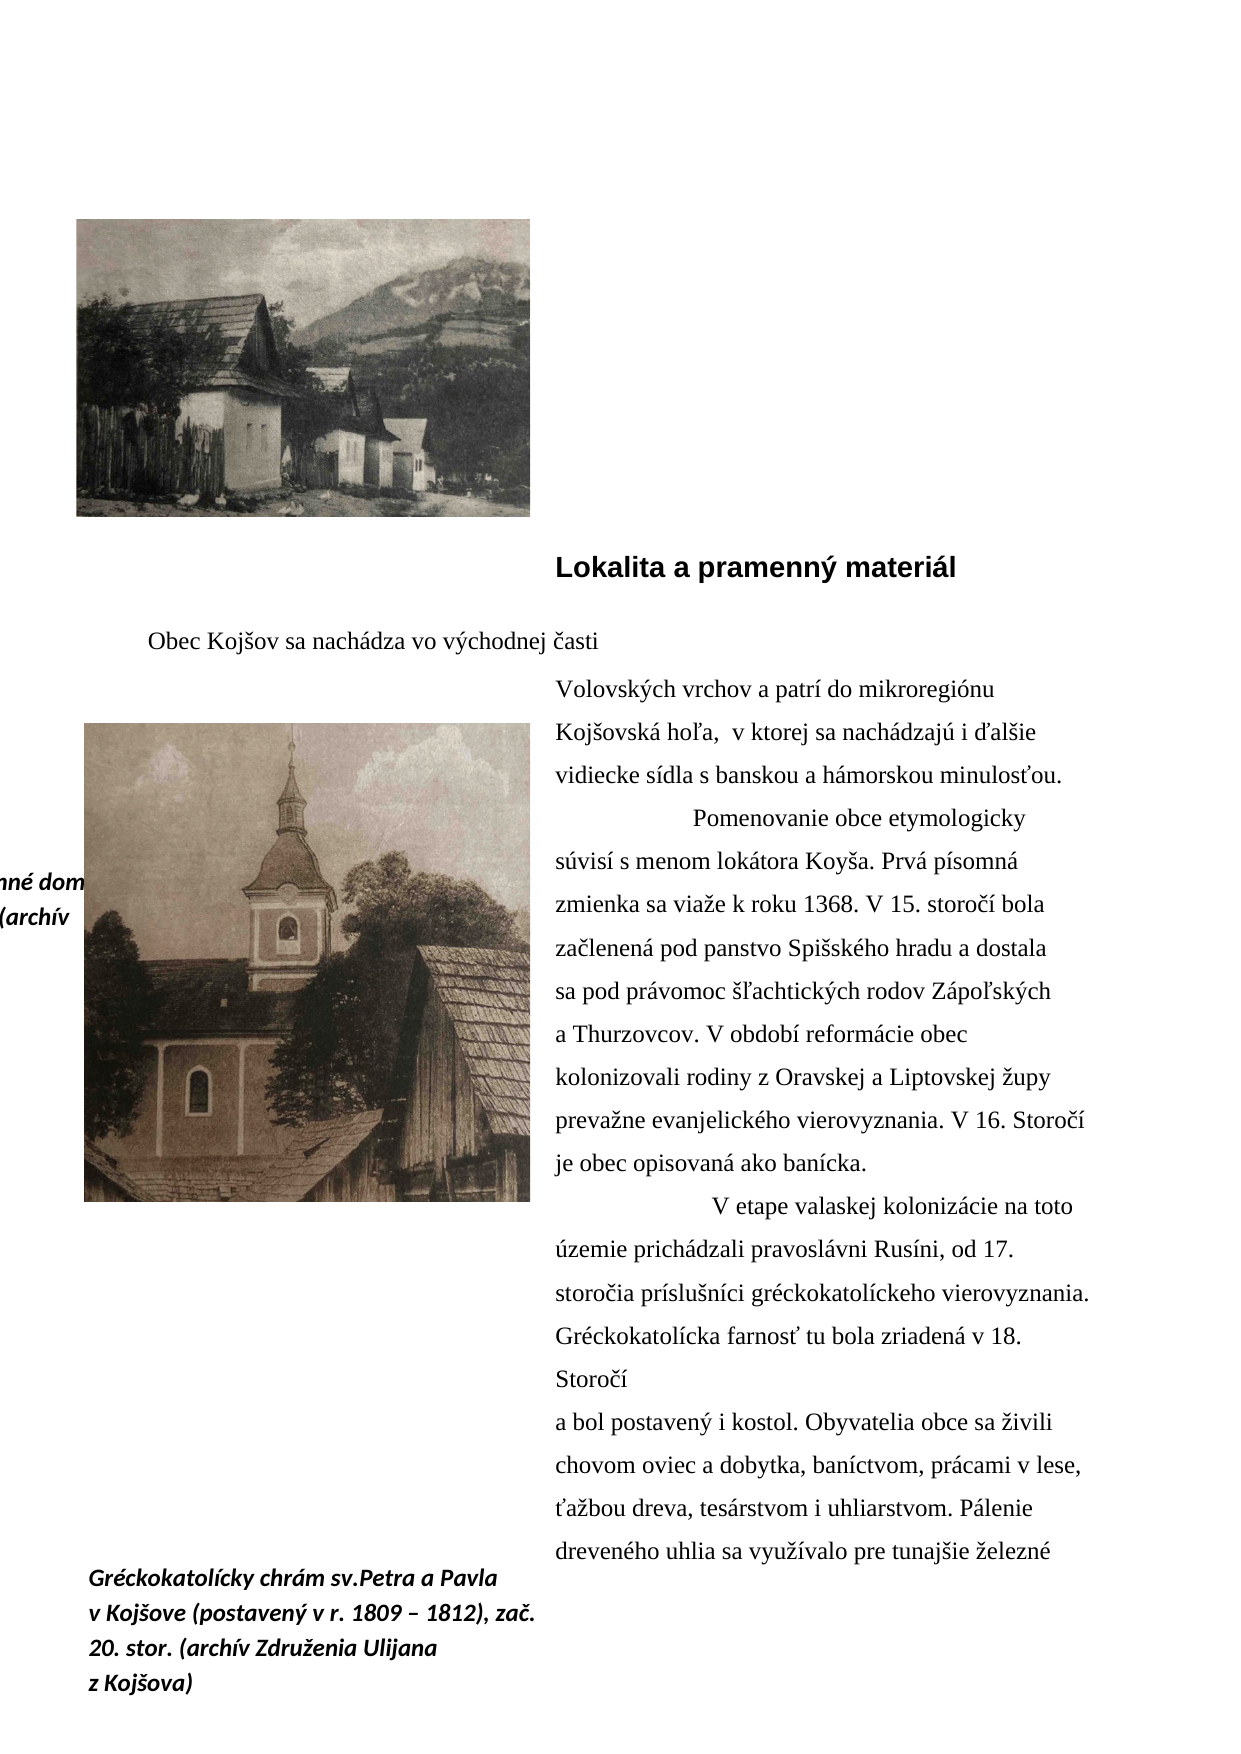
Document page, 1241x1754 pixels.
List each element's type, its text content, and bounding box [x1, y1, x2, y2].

text zmienka sa viaže k roku 1368. V 15. storočí bola [555, 889, 1093, 918]
text a bol postavený i kostol. Obyvatelia obce sa živili [555, 1407, 1093, 1436]
picture [84, 723, 531, 1202]
text chovom oviec a dobytka, baníctvom, prácami v lese, [555, 1450, 1093, 1479]
text dreveného uhlia sa využívalo pre tunajšie železné [555, 1536, 1093, 1565]
text Obec Kojšov sa nachádza vo východnej časti [148, 626, 1093, 655]
text ťažbou dreva, tesárstvom i uhliarstvom. Pálenie [555, 1493, 1093, 1522]
text prevažne evanjelického vierovyznania. V 16. Storočí [555, 1105, 1093, 1134]
text začlenená pod panstvo Spišského hradu a dostala [555, 933, 1093, 961]
text Lokalita a pramenný materiál [555, 549, 1093, 583]
text kolonizovali rodiny z Oravskej a Liptovskej župy [555, 1062, 1093, 1091]
text a Thurzovcov. V období reformácie obec [555, 1019, 1093, 1048]
text Volovských vrchov a patrí do mikroregiónu [555, 674, 1093, 703]
text vidiecke sídla s banskou a hámorskou minulosťou. [555, 760, 1093, 789]
picture [76, 219, 530, 517]
text Pomenovanie obce etymologicky [555, 803, 1093, 832]
text storočia príslušníci gréckokatolíckeho vierovyznania. [555, 1278, 1093, 1306]
text územie prichádzali pravoslávni Rusíni, od 17. [555, 1234, 1093, 1263]
text súvisí s menom lokátora Koyša. Prvá písomná [555, 846, 1093, 875]
text sa pod právomoc šľachtických rodov Zápoľských [555, 976, 1093, 1004]
text je obec opisovaná ako banícka. [555, 1148, 1093, 1177]
text V etape valaskej kolonizácie na toto [555, 1191, 1093, 1220]
text Kojšovská hoľa, v ktorej sa nachádzajú i ďalšie [555, 717, 1093, 746]
text Gréckokatolícka farnosť tu bola zriadená v 18. Storočí [555, 1321, 1093, 1393]
